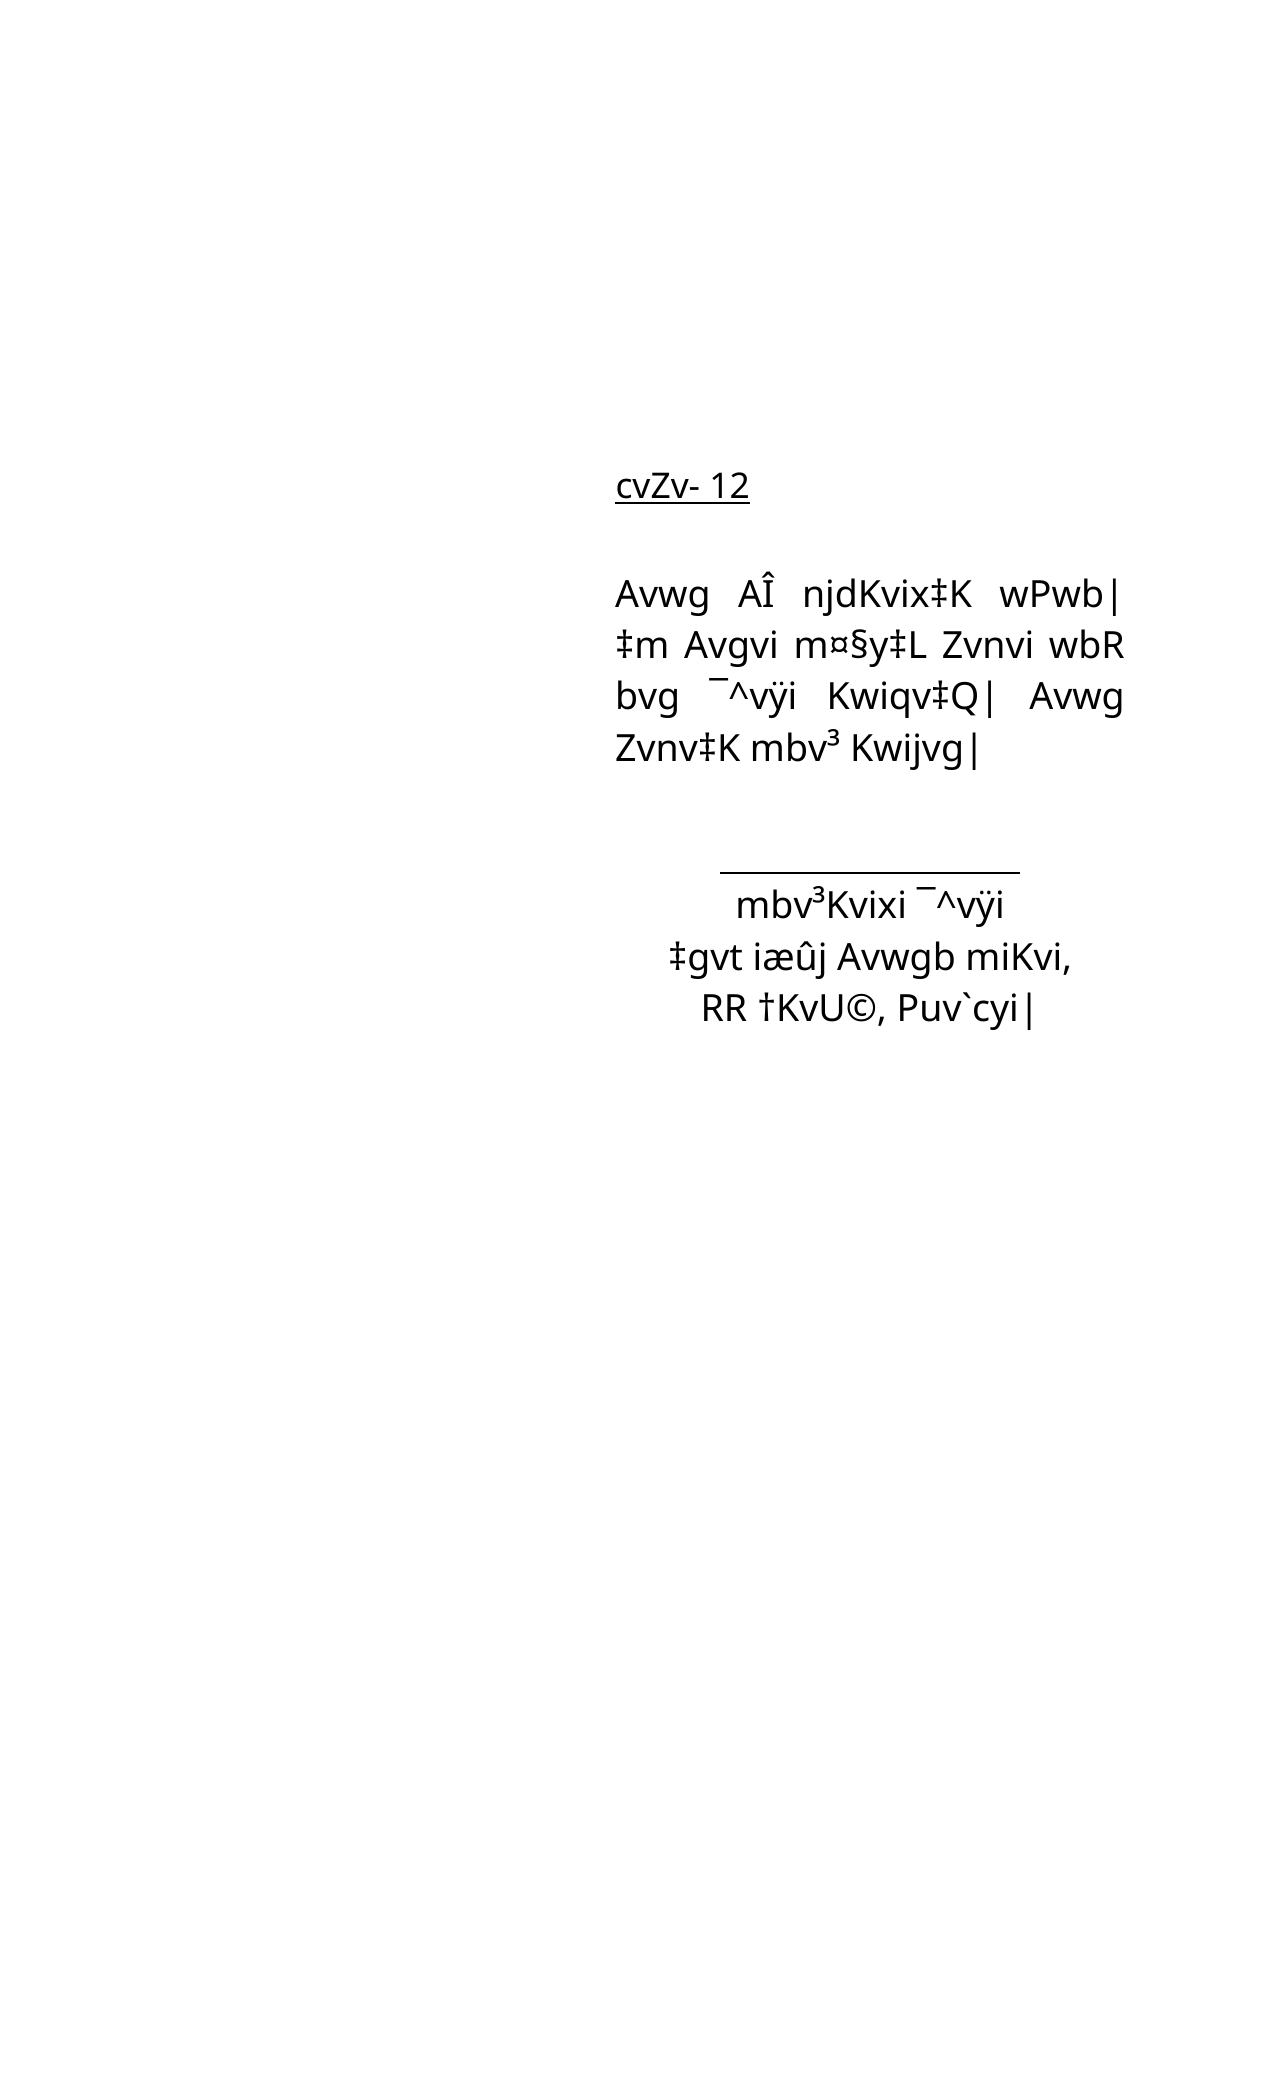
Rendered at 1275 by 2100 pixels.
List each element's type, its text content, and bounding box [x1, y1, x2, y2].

text RR †KvU©, Puv`cyi| [615, 981, 1125, 1032]
text ‡gvt iæûj Avwgb miKvi, [615, 930, 1125, 981]
text Avwg AÎ njdKvix‡K wPwb| ‡m Avgvi m¤§y‡L Zvnvi wbR bvg ¯^vÿi Kwiqv‡Q| Avwg Zvnv‡K mbv³ Kwijvg| [615, 568, 1125, 772]
text mbv³Kvixi ¯^vÿi [615, 879, 1125, 930]
